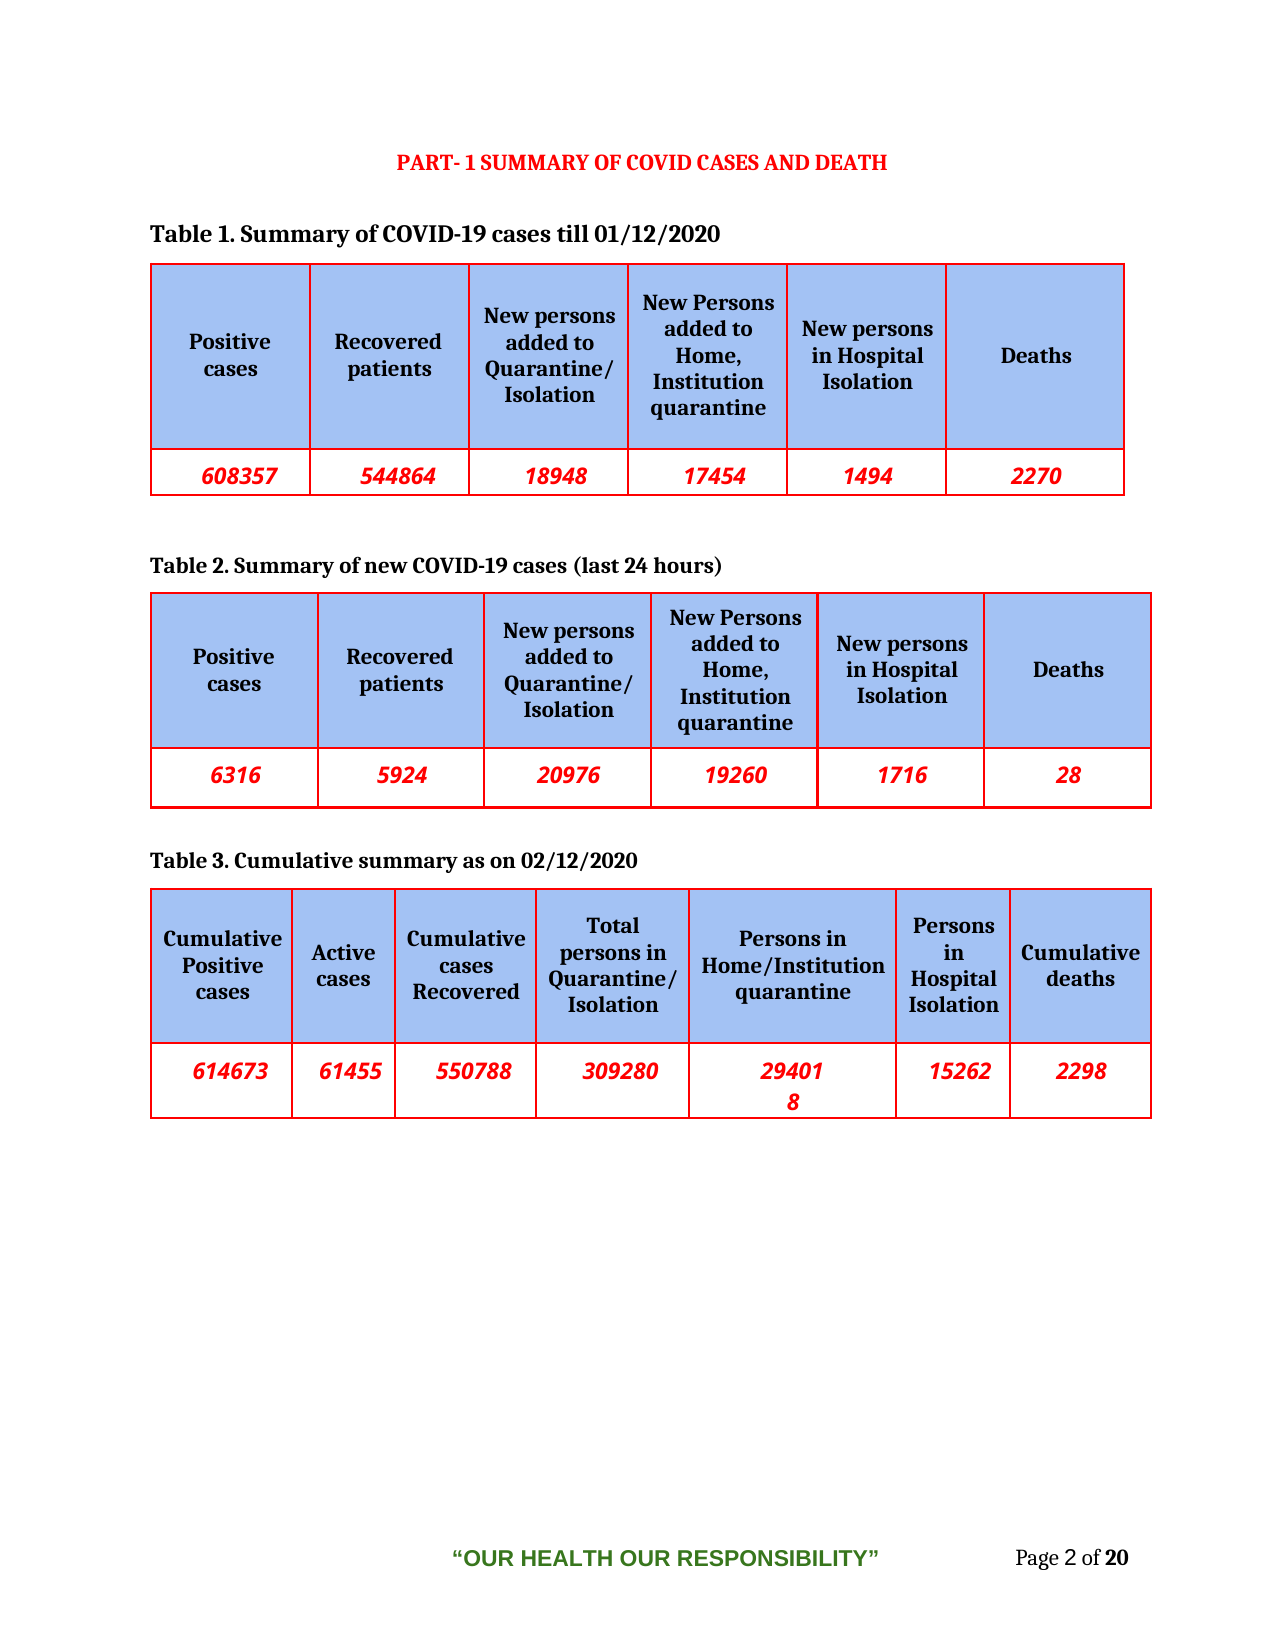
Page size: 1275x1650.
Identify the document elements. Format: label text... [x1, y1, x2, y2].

table_header Cumulative deaths [1011, 890, 1150, 1042]
text Table 1. Summary of COVID-19 cases till 01/12/2020 [150, 220, 1252, 249]
table_cell 1494 [788, 450, 945, 494]
table_header New persons in Hospital Isolation [819, 594, 983, 747]
table_header Deaths [985, 594, 1150, 747]
table_cell 20976 [485, 749, 650, 806]
table_cell 18948 [470, 450, 627, 494]
table_cell 19260 [652, 749, 816, 806]
table_cell 17454 [629, 450, 786, 494]
table_header Positive cases [152, 265, 309, 448]
table_header New Persons added to Home, Institution quarantine [652, 594, 816, 747]
table_cell 61455 [293, 1044, 394, 1117]
table_cell 550788 [396, 1044, 535, 1117]
table_header Persons in Hospital Isolation [897, 890, 1009, 1042]
text Table 3. Cumulative summary as on 02/12/2020 [150, 848, 1252, 874]
table_cell 608357 [152, 450, 309, 494]
table_header New persons added to Quarantine/ Isolation [485, 594, 650, 747]
table_cell 294018 [690, 1044, 895, 1117]
table_header New persons in Hospital Isolation [788, 265, 945, 448]
table_cell 1716 [819, 749, 983, 806]
table_cell 6316 [152, 749, 317, 806]
table_header Recovered patients [319, 594, 483, 747]
table_cell 2270 [947, 450, 1123, 494]
text Table 2. Summary of new COVID-19 cases (last 24 hours) [150, 553, 1252, 579]
table_cell 28 [985, 749, 1150, 806]
text PART- 1 SUMMARY OF COVID CASES AND DEATH [396, 150, 1252, 177]
table_cell 544864 [311, 450, 468, 494]
table_header Cumulative Positive cases [152, 890, 291, 1042]
table_header Total persons in Quarantine/ Isolation [537, 890, 688, 1042]
table_header Positive cases [152, 594, 317, 747]
table_cell 614673 [152, 1044, 291, 1117]
table_cell 15262 [897, 1044, 1009, 1117]
table_cell 2298 [1011, 1044, 1150, 1117]
table_cell 5924 [319, 749, 483, 806]
table_header New persons added to Quarantine/ Isolation [470, 265, 627, 448]
table_header Active cases [293, 890, 394, 1042]
table_header Persons in Home/Institution quarantine [690, 890, 895, 1042]
table_cell 309280 [537, 1044, 688, 1117]
table_header Deaths [947, 265, 1123, 448]
table_header Cumulative cases Recovered [396, 890, 535, 1042]
table_header Recovered patients [311, 265, 468, 448]
table_header New Persons added to Home, Institution quarantine [629, 265, 786, 448]
